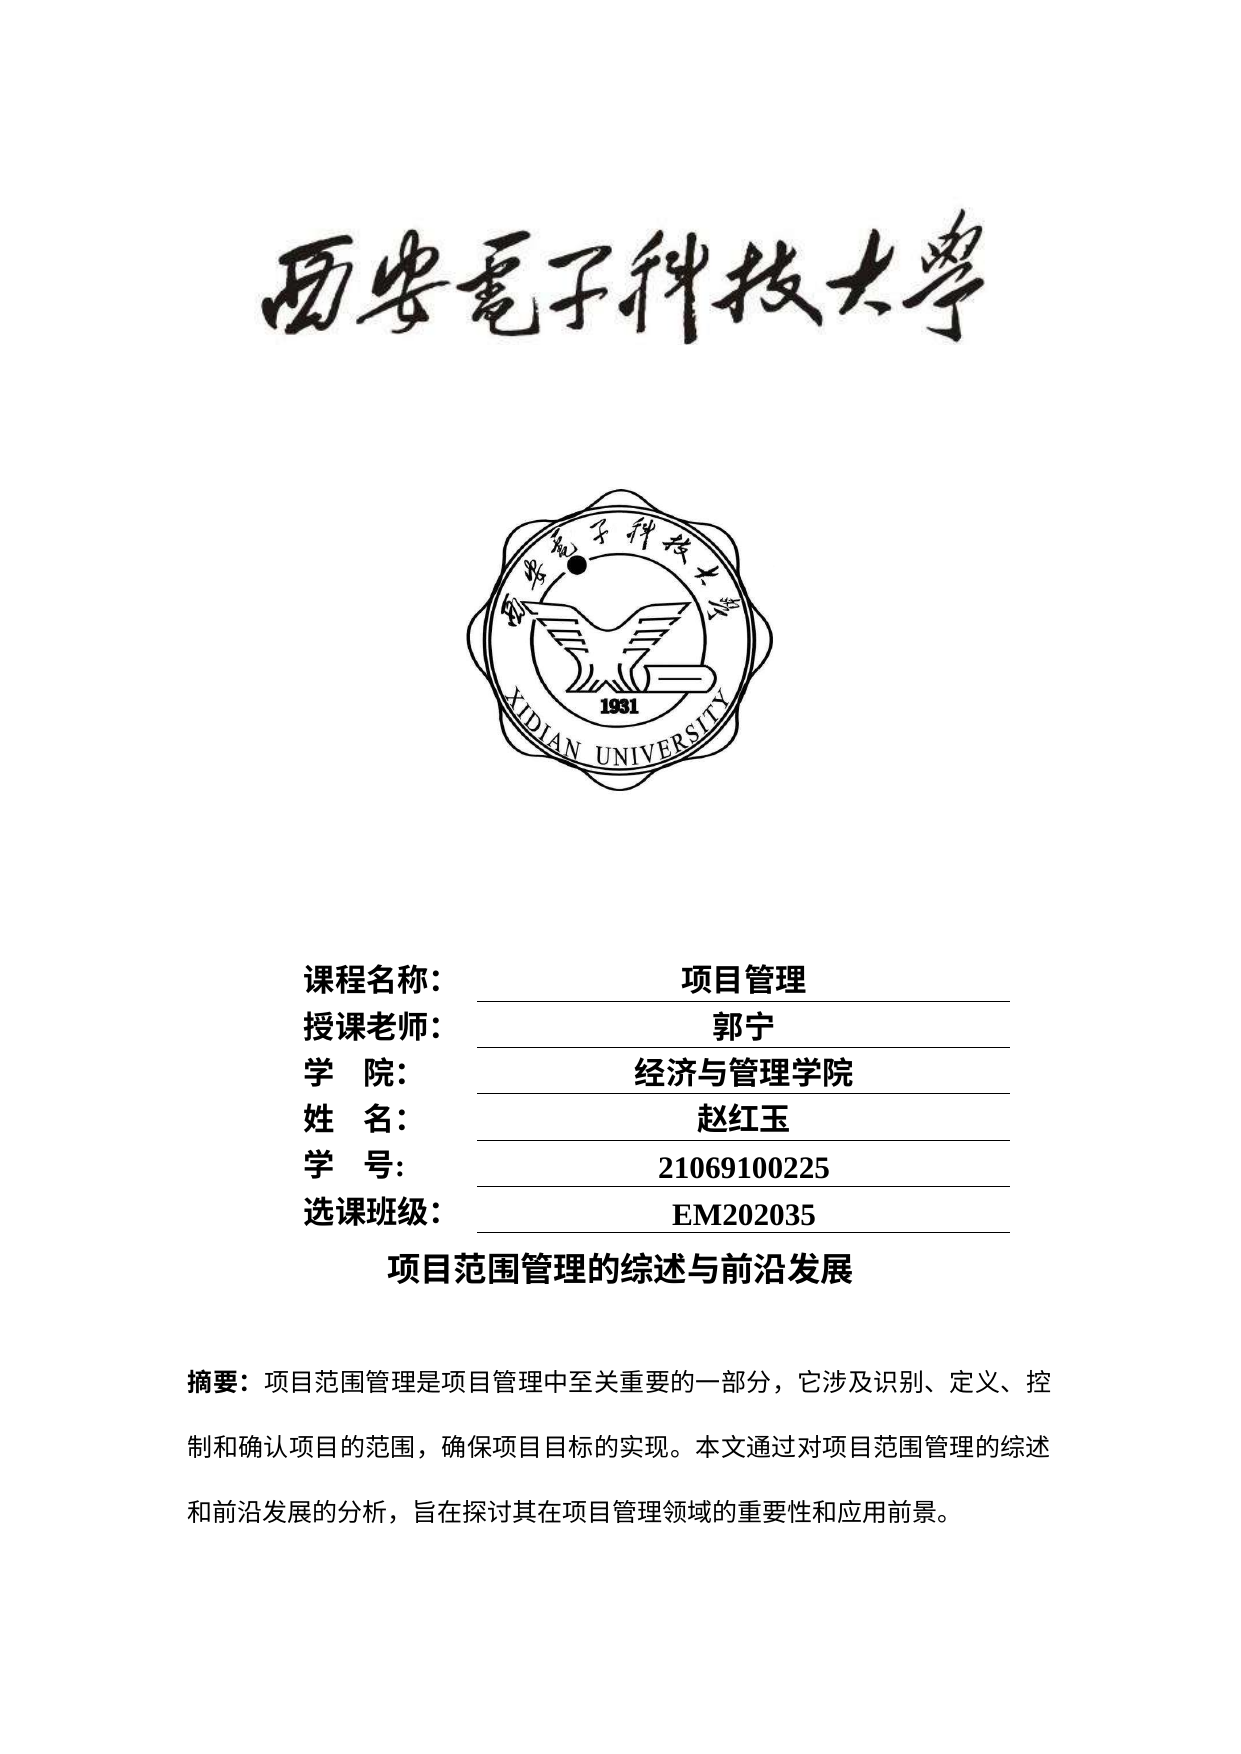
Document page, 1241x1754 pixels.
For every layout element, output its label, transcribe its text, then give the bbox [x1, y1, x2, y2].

table_cell 学 院： [230, 1047, 477, 1093]
table_cell 授课老师： [230, 1001, 477, 1047]
table_cell 郭宁 [477, 1002, 1010, 1047]
picture [465, 487, 775, 796]
text 摘要：项目范围管理是项目管理中至关重要的一部分，它涉及识别、定义、控制和确认项目的范围，确保项目目标的实现。本文通过对项目范围管理的综述和前沿发展的分析，旨在探讨其在项目管理领域的重要性和应用前景。 [187, 1348, 1053, 1543]
table_cell 选课班级： [230, 1186, 477, 1232]
table_cell 赵红玉 [477, 1094, 1010, 1139]
table_cell 经济与管理学院 [477, 1048, 1010, 1093]
table_cell 姓 名： [230, 1093, 477, 1139]
table_header 项目管理 [477, 956, 1010, 1001]
table_cell EM202035 [477, 1187, 1010, 1232]
table_cell 学 号: [230, 1140, 477, 1186]
text 项目范围管理的综述与前沿发展 [187, 1202, 1053, 1299]
picture [235, 194, 1005, 345]
table_header 课程名称： [230, 956, 477, 1001]
table_cell 21069100225 [477, 1141, 1010, 1186]
